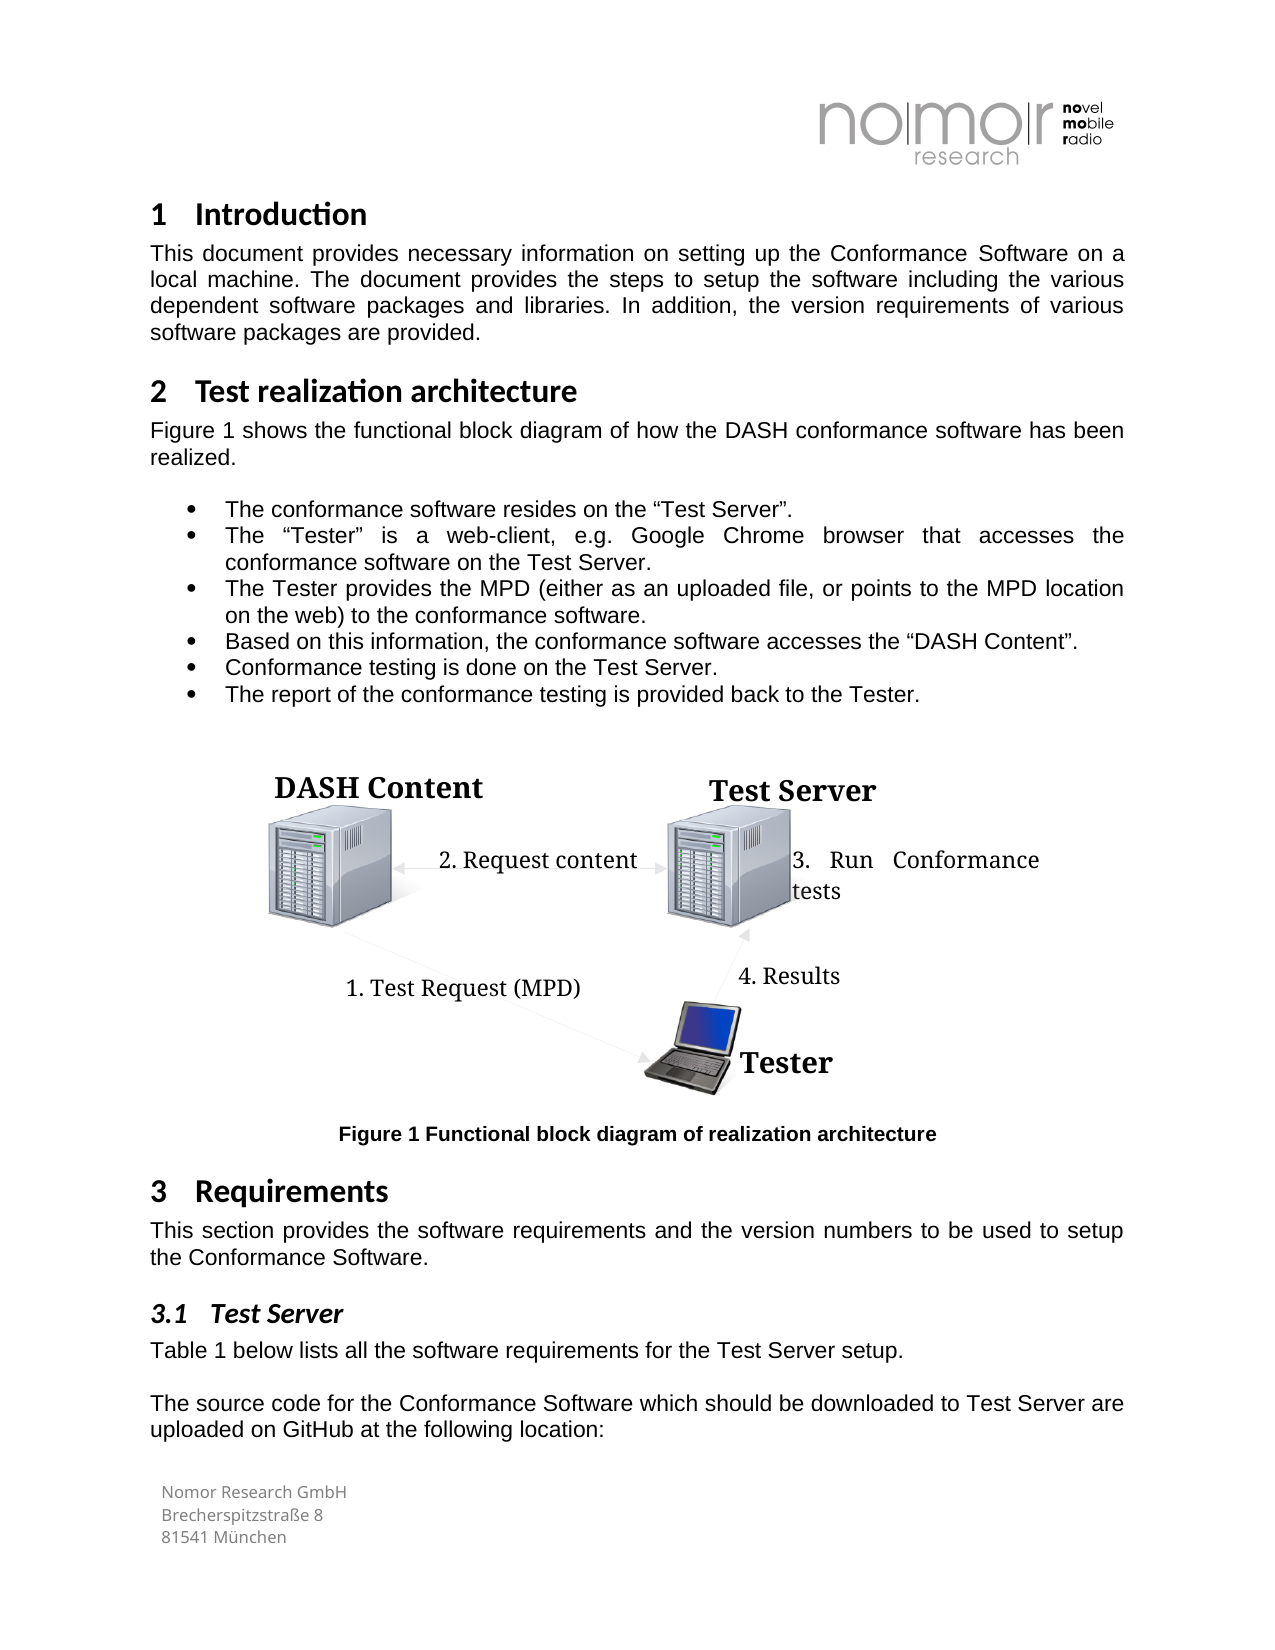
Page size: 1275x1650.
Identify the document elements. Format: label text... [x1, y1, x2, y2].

picture [644, 997, 742, 1096]
text Figure 1 shows the functional block diagram of how the DASH conformance software has been realized. [150, 417, 1125, 470]
text Table 1 below lists all the software requirements for the Test Server setup. [150, 1337, 1125, 1363]
list Conformance testing is done on the Test Server. [187, 654, 1125, 681]
list Based on this information, the conformance software accesses the “DASH Content”. [187, 628, 1125, 654]
text This document provides necessary information on setting up the Conformance Software on a local machine. The document provides the steps to setup the software including the various dependent software packages and libraries. In addition, the version requirements of various software packages are provided. [150, 240, 1125, 345]
subtitle Introduction [150, 193, 1125, 233]
list The conformance software resides on the “Test Server”. [187, 496, 1125, 522]
subtitle Test realization architecture [150, 370, 1125, 411]
subtitle Requirements [150, 1170, 1125, 1211]
picture [800, 75, 1125, 193]
list The “Tester” is a web-client, e.g. Google Chrome browser that accesses the conformance software on the Test Server. [187, 522, 1125, 575]
list The Tester provides the MPD (either as an uploaded file, or points to the MPD location on the web) to the conformance software. [187, 575, 1125, 628]
subtitle Test Server [150, 1295, 1125, 1331]
text Figure 1 Functional block diagram of realization architecture [150, 1121, 1125, 1145]
text The source code for the Conformance Software which should be downloaded to Test Server are uploaded on GitHub at the following location: [150, 1389, 1125, 1442]
picture [246, 800, 441, 932]
text This section provides the software requirements and the version numbers to be used to setup the Conformance Software. [150, 1217, 1125, 1270]
picture [645, 800, 840, 932]
list The report of the conformance testing is provided back to the Tester. [187, 681, 1125, 707]
